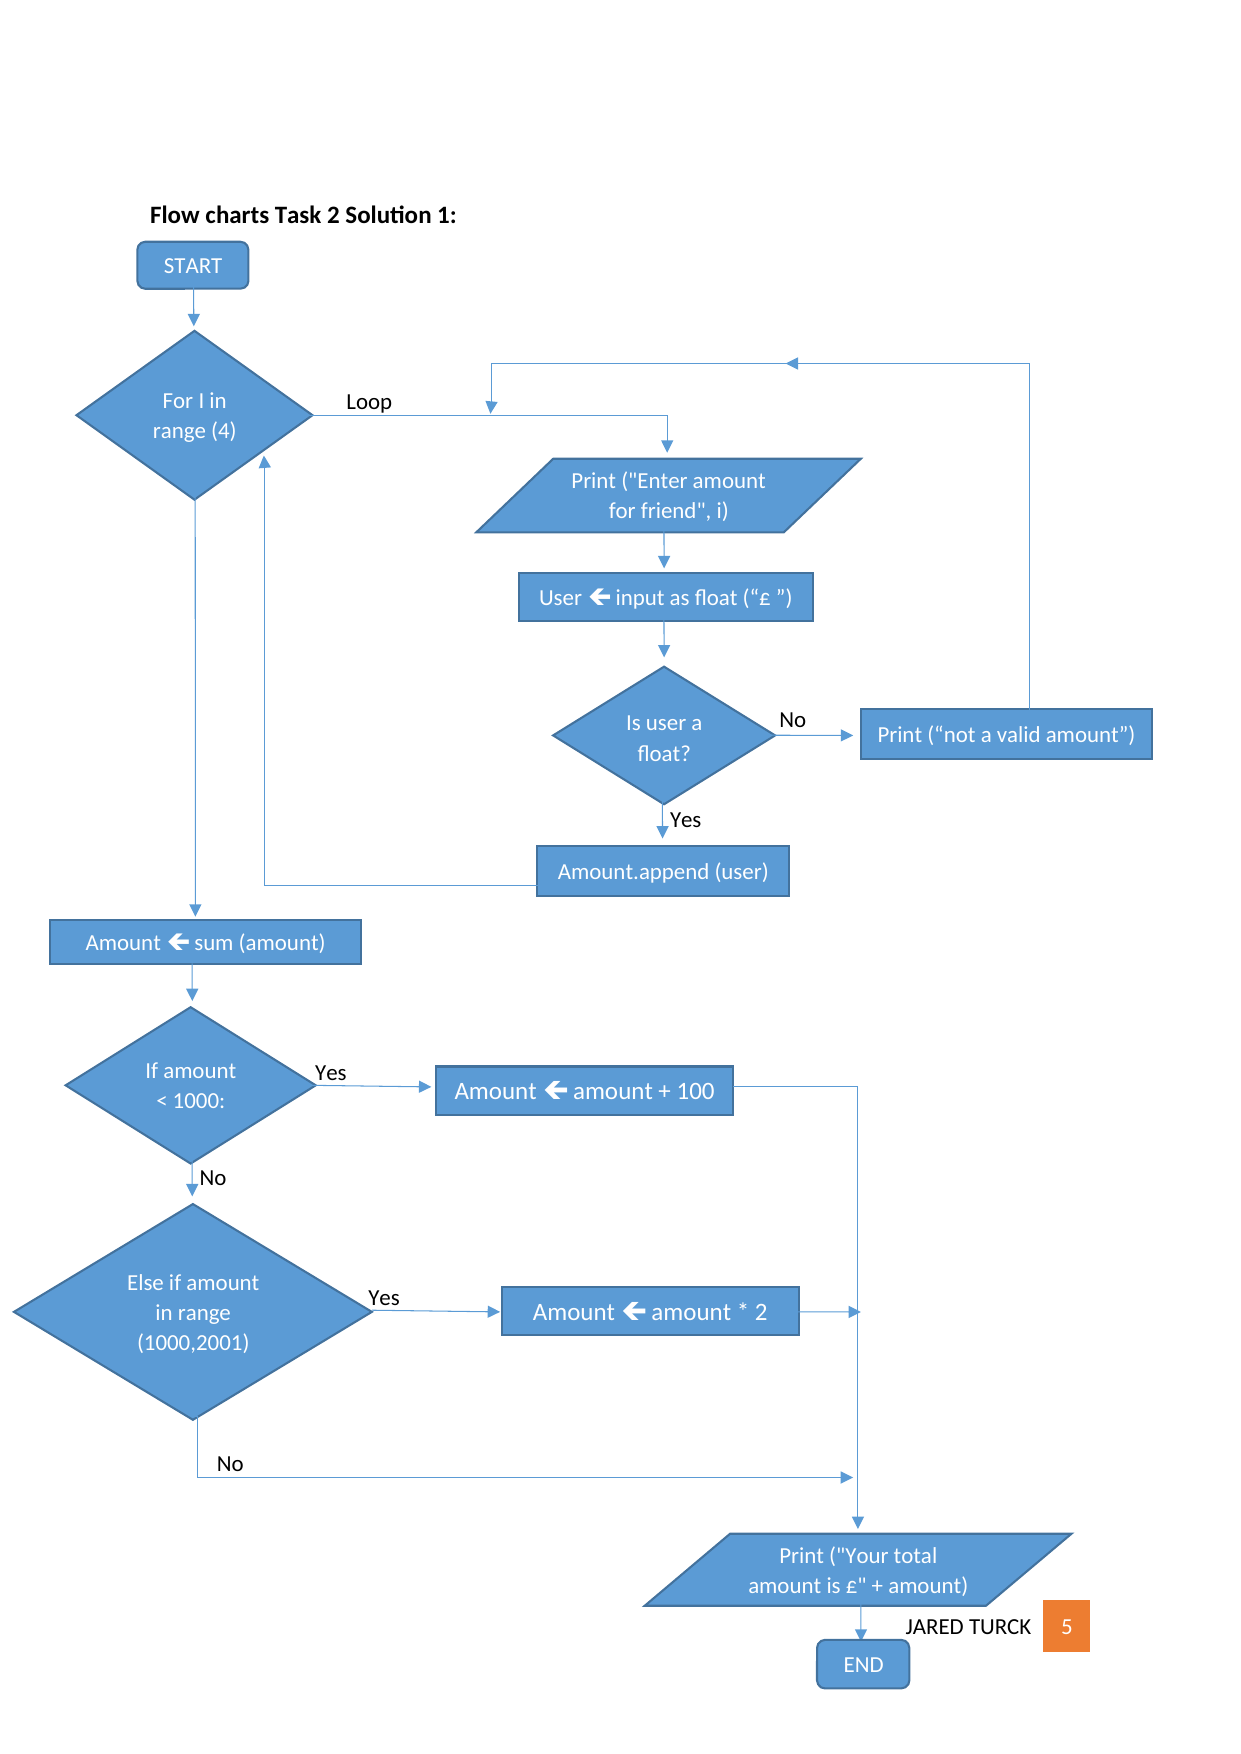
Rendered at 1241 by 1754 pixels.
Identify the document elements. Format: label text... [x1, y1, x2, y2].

text Flow charts Task 2 Solution 1: [150, 199, 1090, 230]
